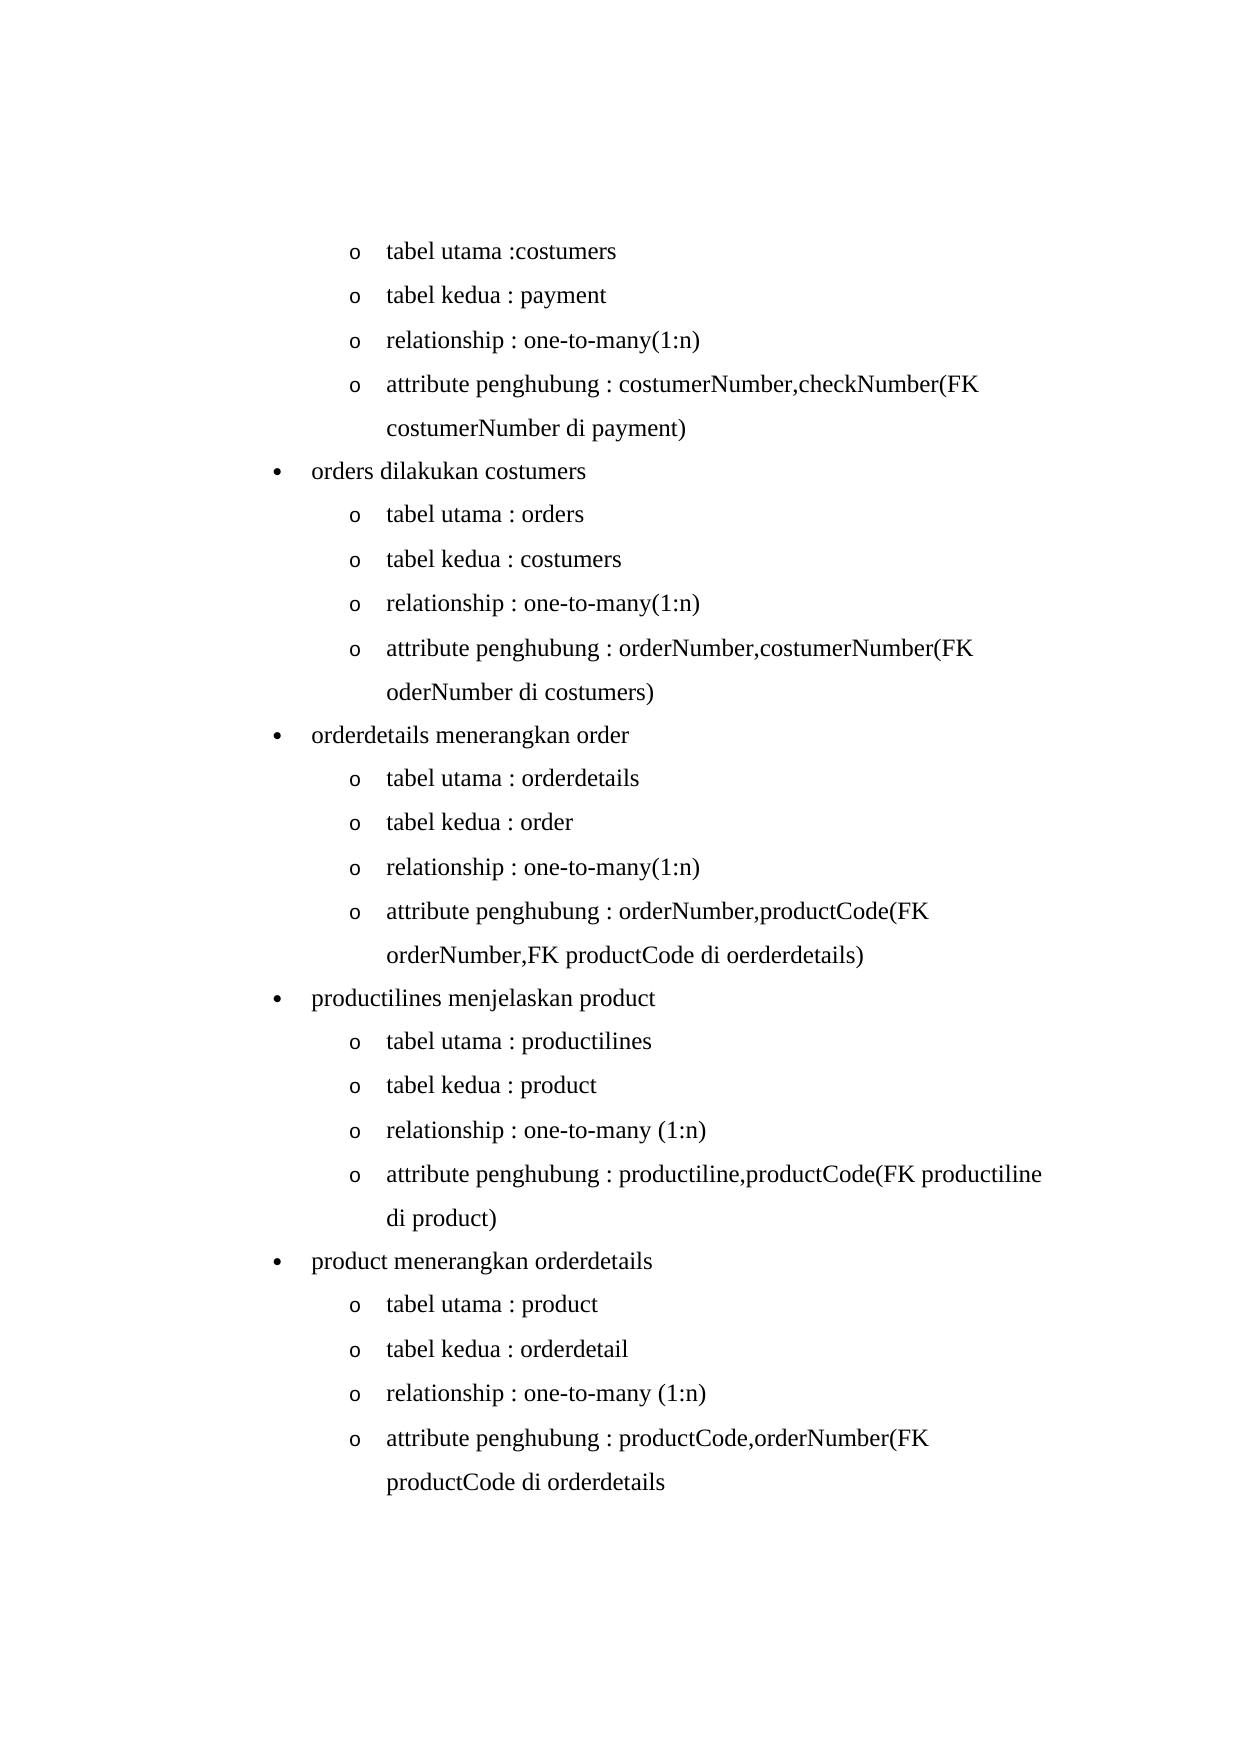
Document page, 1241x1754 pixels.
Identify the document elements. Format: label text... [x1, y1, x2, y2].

list attribute penghubung : orderNumber,productCode(FK orderNumber,FK productCode di oerderdetails) [349, 896, 1063, 969]
list tabel utama : orders [349, 499, 1063, 529]
list relationship : one-to-many(1:n) [349, 325, 1063, 354]
list tabel utama :costumers [349, 236, 1063, 266]
list tabel kedua : orderdetail [349, 1334, 1063, 1363]
list attribute penghubung : costumerNumber,checkNumber(FK costumerNumber di payment) [349, 369, 1063, 442]
list tabel kedua : costumers [349, 544, 1063, 573]
list relationship : one-to-many(1:n) [349, 852, 1063, 881]
list attribute penghubung : orderNumber,costumerNumber(FK oderNumber di costumers) [349, 633, 1063, 705]
list product menerangkan orderdetails [274, 1246, 1063, 1275]
list attribute penghubung : productiline,productCode(FK productiline di product) [349, 1159, 1063, 1232]
list relationship : one-to-many (1:n) [349, 1115, 1063, 1144]
list tabel kedua : order [349, 807, 1063, 837]
list tabel kedua : product [349, 1071, 1063, 1100]
list productilines menjelaskan product [274, 983, 1063, 1012]
list relationship : one-to-many(1:n) [349, 588, 1063, 618]
list tabel utama : product [349, 1289, 1063, 1319]
list tabel utama : productilines [349, 1026, 1063, 1056]
list tabel utama : orderdetails [349, 763, 1063, 792]
list orderdetails menerangkan order [274, 720, 1063, 748]
list orders dilakukan costumers [274, 456, 1063, 485]
list tabel kedua : payment [349, 281, 1063, 310]
list attribute penghubung : productCode,orderNumber(FK productCode di orderdetails [349, 1423, 1063, 1495]
list relationship : one-to-many (1:n) [349, 1378, 1063, 1408]
